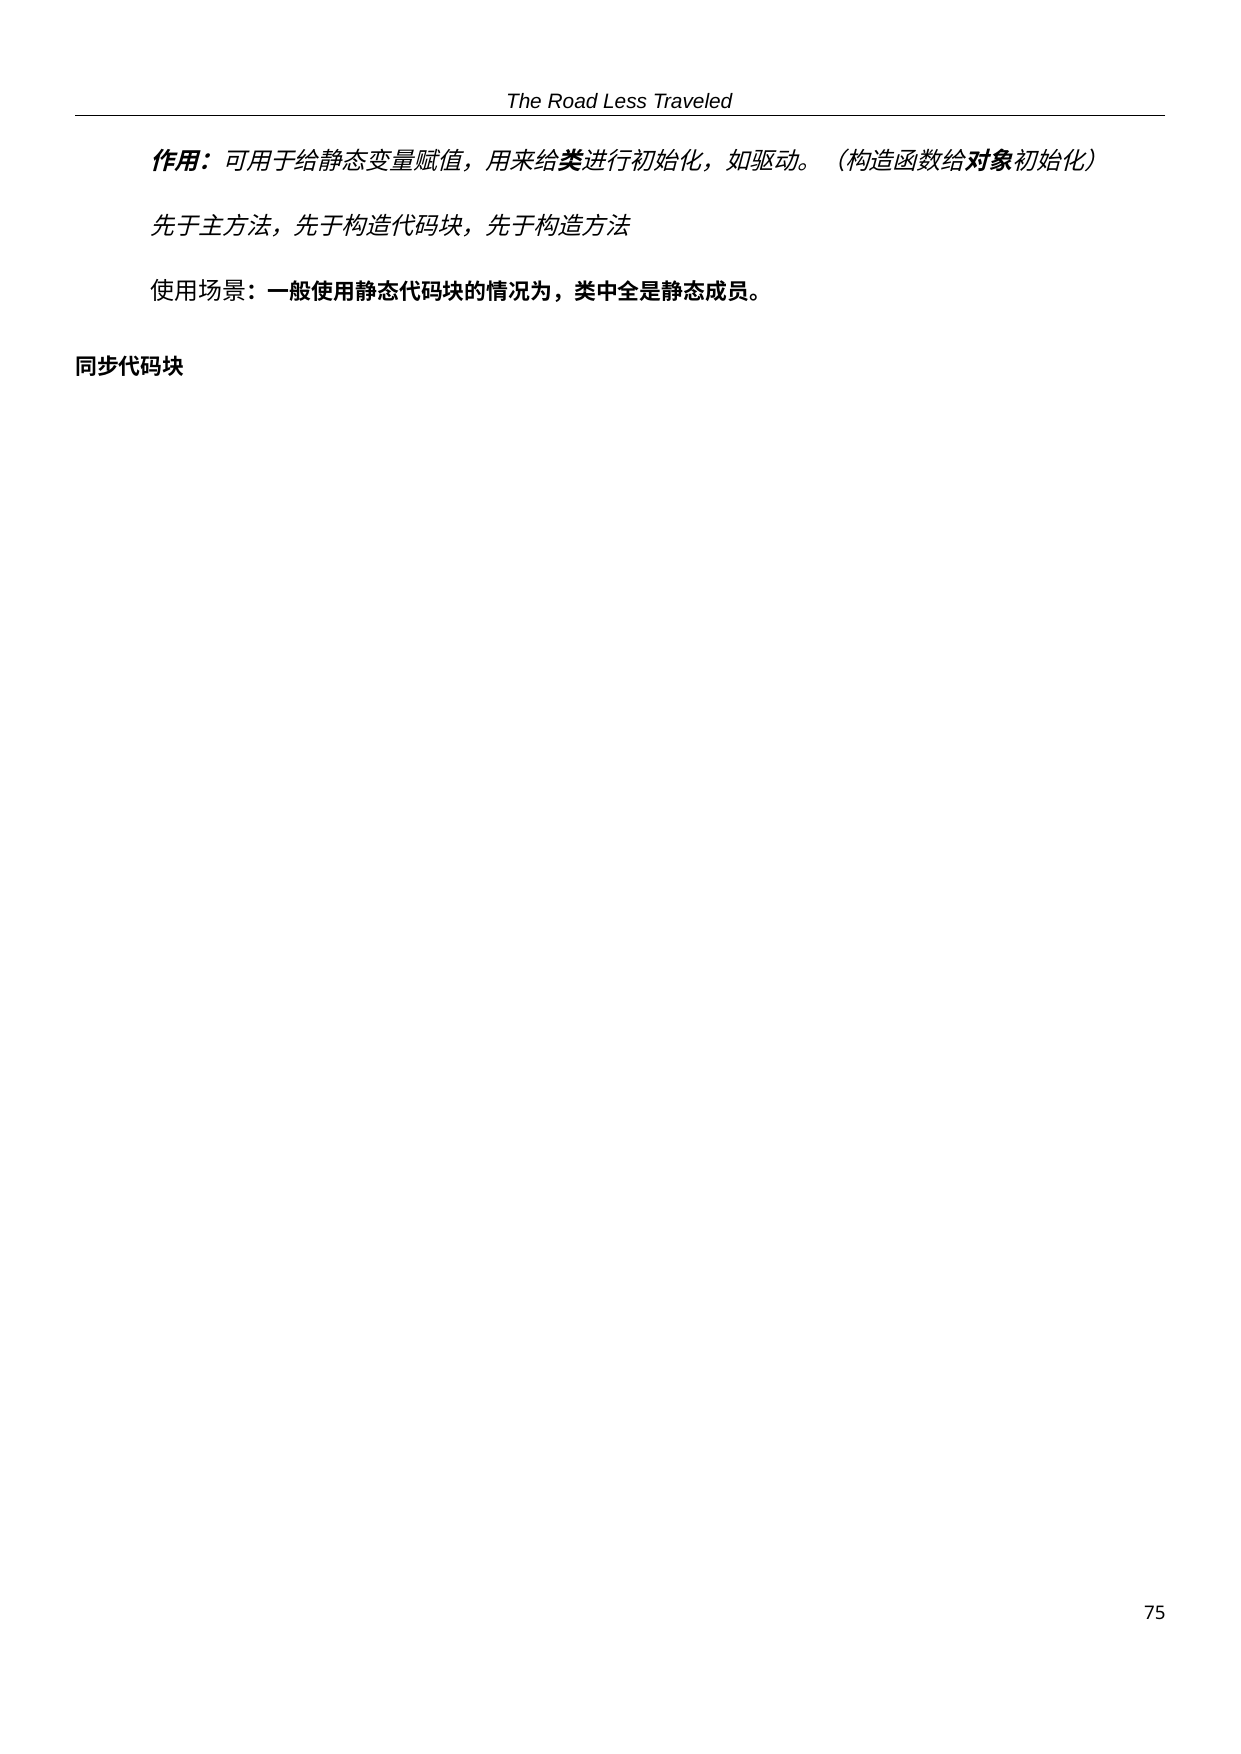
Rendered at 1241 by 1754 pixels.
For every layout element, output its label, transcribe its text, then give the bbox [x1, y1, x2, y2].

text 使用场景：一般使用静态代码块的情况为，类中全是静态成员。 [150, 257, 1165, 322]
text 先于主方法，先于构造代码块，先于构造方法 [150, 192, 1165, 257]
text 作用：可用于给静态变量赋值，用来给类进行初始化，如驱动。（构造函数给对象初始化） [150, 127, 1165, 192]
subtitle 同步代码块 [75, 349, 1165, 381]
